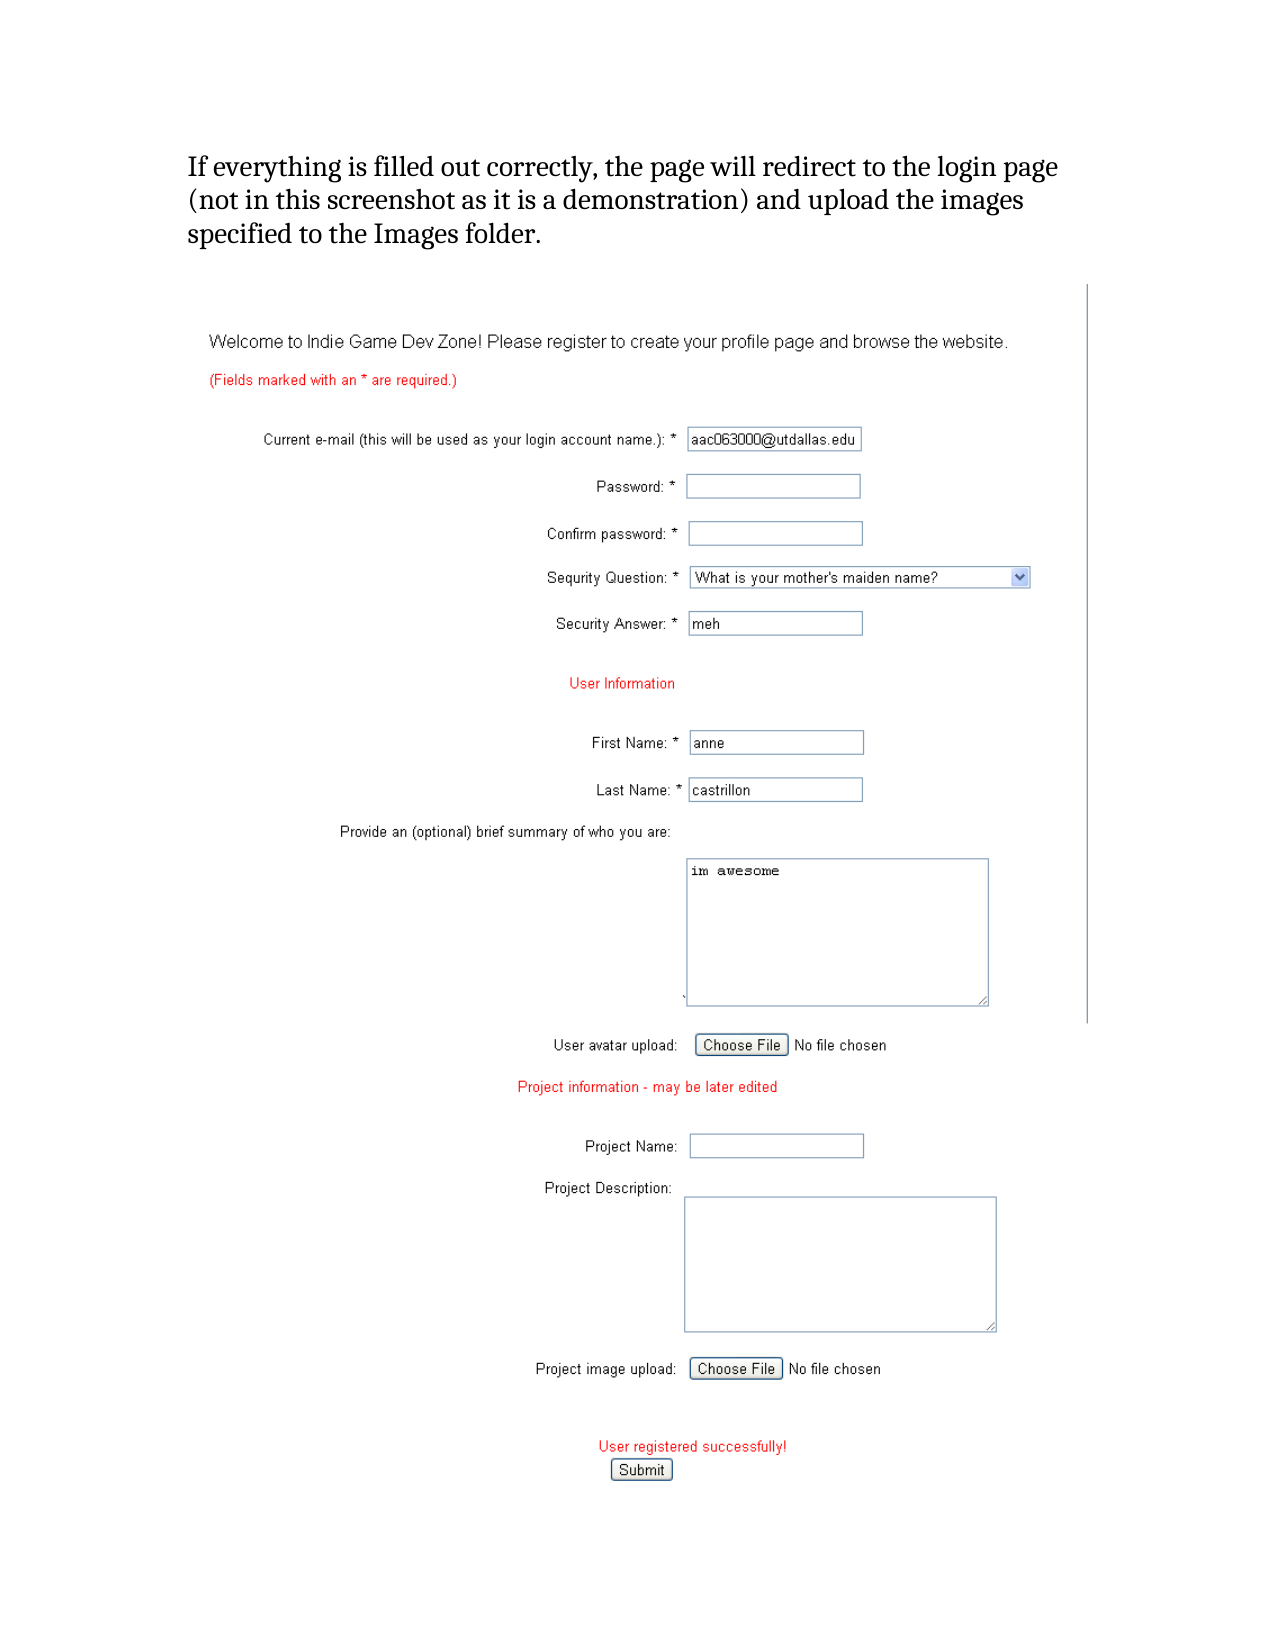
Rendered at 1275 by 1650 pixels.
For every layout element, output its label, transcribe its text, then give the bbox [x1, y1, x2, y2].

text If everything is filled out correctly, the page will redirect to the login page (not in this screenshot as it is a demonstration) and upload the images specified to the Images folder. [187, 150, 1087, 251]
picture [187, 284, 1088, 1491]
